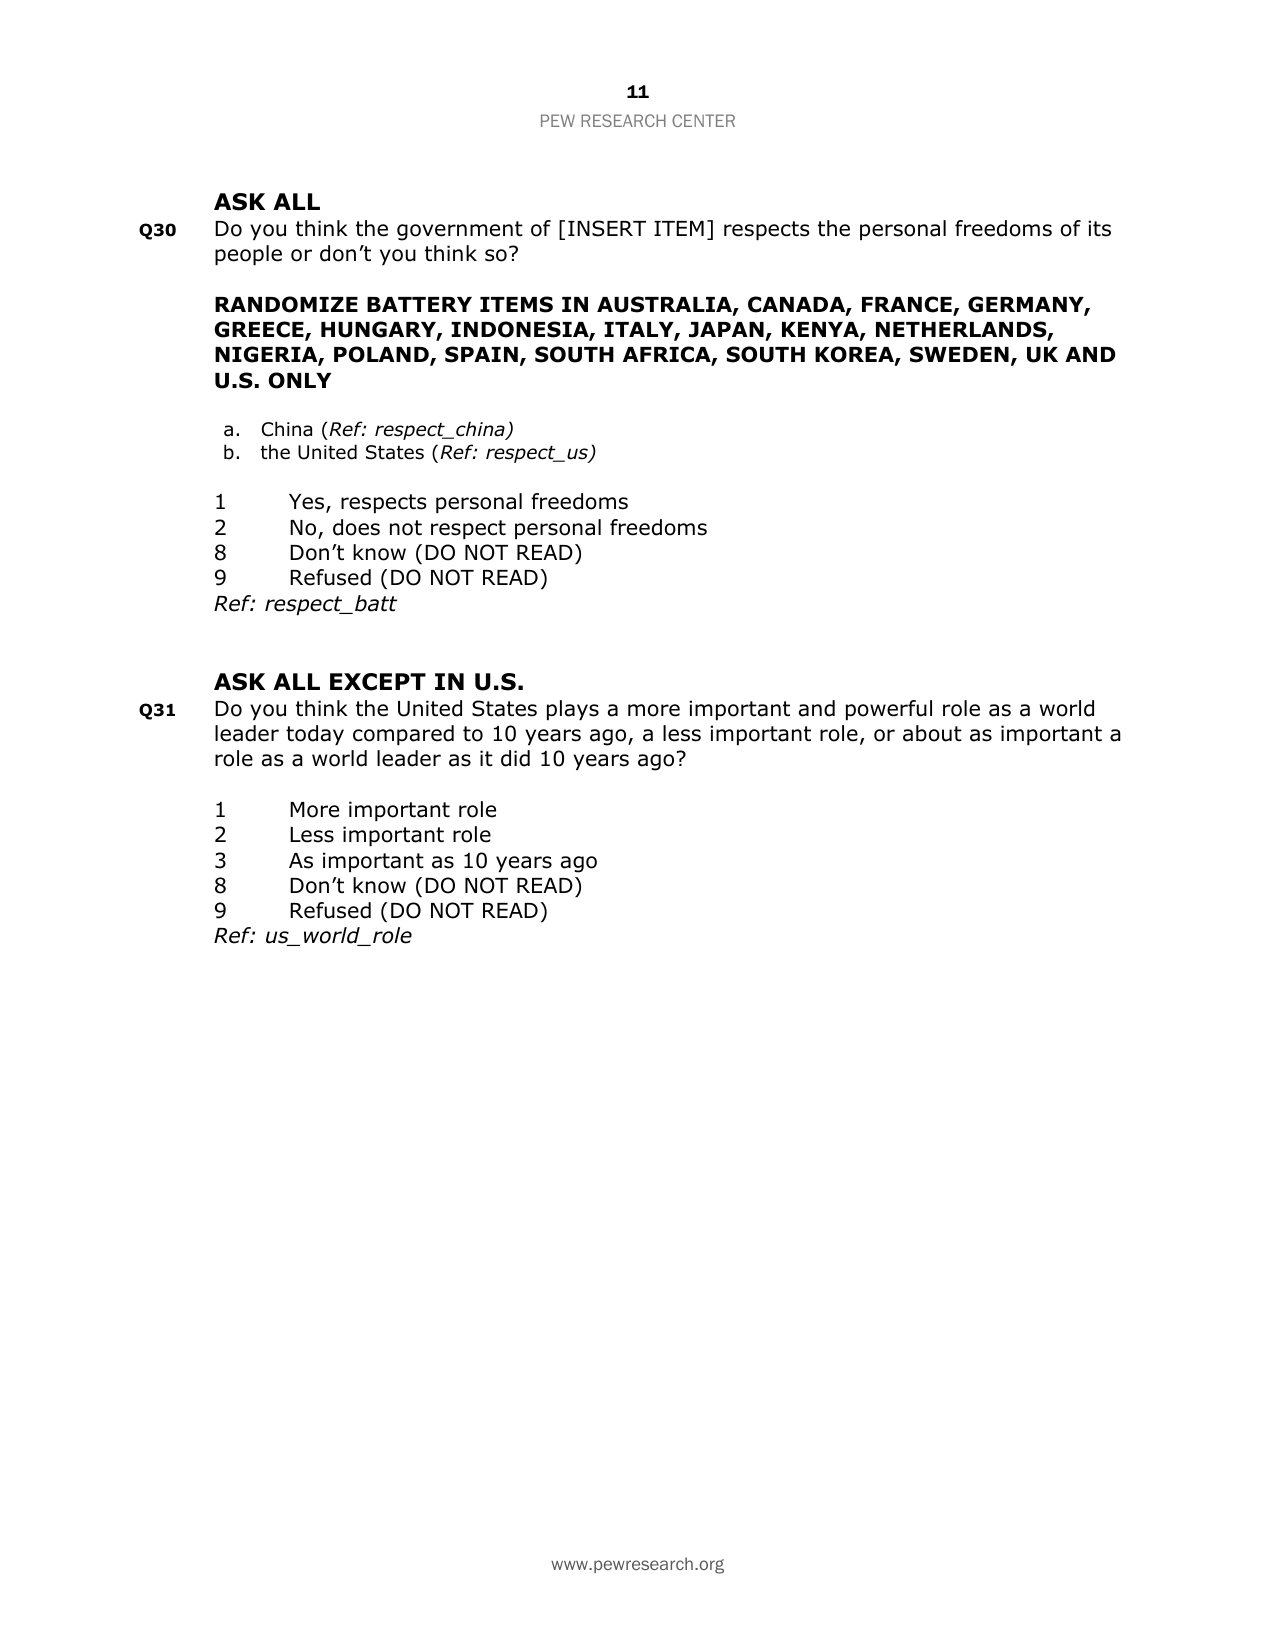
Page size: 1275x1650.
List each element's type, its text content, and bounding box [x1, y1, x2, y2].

text 1 Yes, respects personal freedoms [214, 489, 1136, 514]
list China (Ref: respect_china) [223, 418, 1136, 441]
text RANDOMIZE BATTERY ITEMS IN AUSTRALIA, CANADA, FRANCE, GERMANY, GREECE, HUNGARY, INDONESIA, ITALY, JAPAN, KENYA, NETHERLANDS, NIGERIA, POLAND, SPAIN, SOUTH AFRICA, SOUTH KOREA, SWEDEN, UK AND U.S. ONLY [214, 291, 1136, 392]
text 9 Refused (DO NOT READ) [214, 898, 1136, 923]
text 3 As important as 10 years ago [214, 847, 1136, 872]
text 2 No, does not respect personal freedoms [214, 514, 1136, 539]
text Q30 Do you think the government of [INSERT ITEM] respects the personal freedoms of its people or don’t you think so? [139, 215, 1136, 266]
text Ref: respect_batt [139, 590, 1136, 615]
text 9 Refused (DO NOT READ) [139, 565, 1136, 590]
text Ref: us_world_role [214, 923, 1136, 948]
text 2 Less important role [214, 822, 1136, 847]
text 1 More important role [214, 796, 1136, 822]
text 8 Don’t know (DO NOT READ) [214, 539, 1136, 565]
list the United States (Ref: respect_us) [223, 441, 1136, 463]
text Q31 Do you think the United States plays a more important and powerful role as a world leader today compared to 10 years ago, a less important role, or about as important a role as a world leader as it did 10 years ago? [139, 695, 1136, 771]
text ASK ALL [214, 187, 1136, 215]
text 8 Don’t know (DO NOT READ) [214, 872, 1136, 898]
text ASK ALL EXCEPT IN U.S. [139, 667, 1136, 695]
